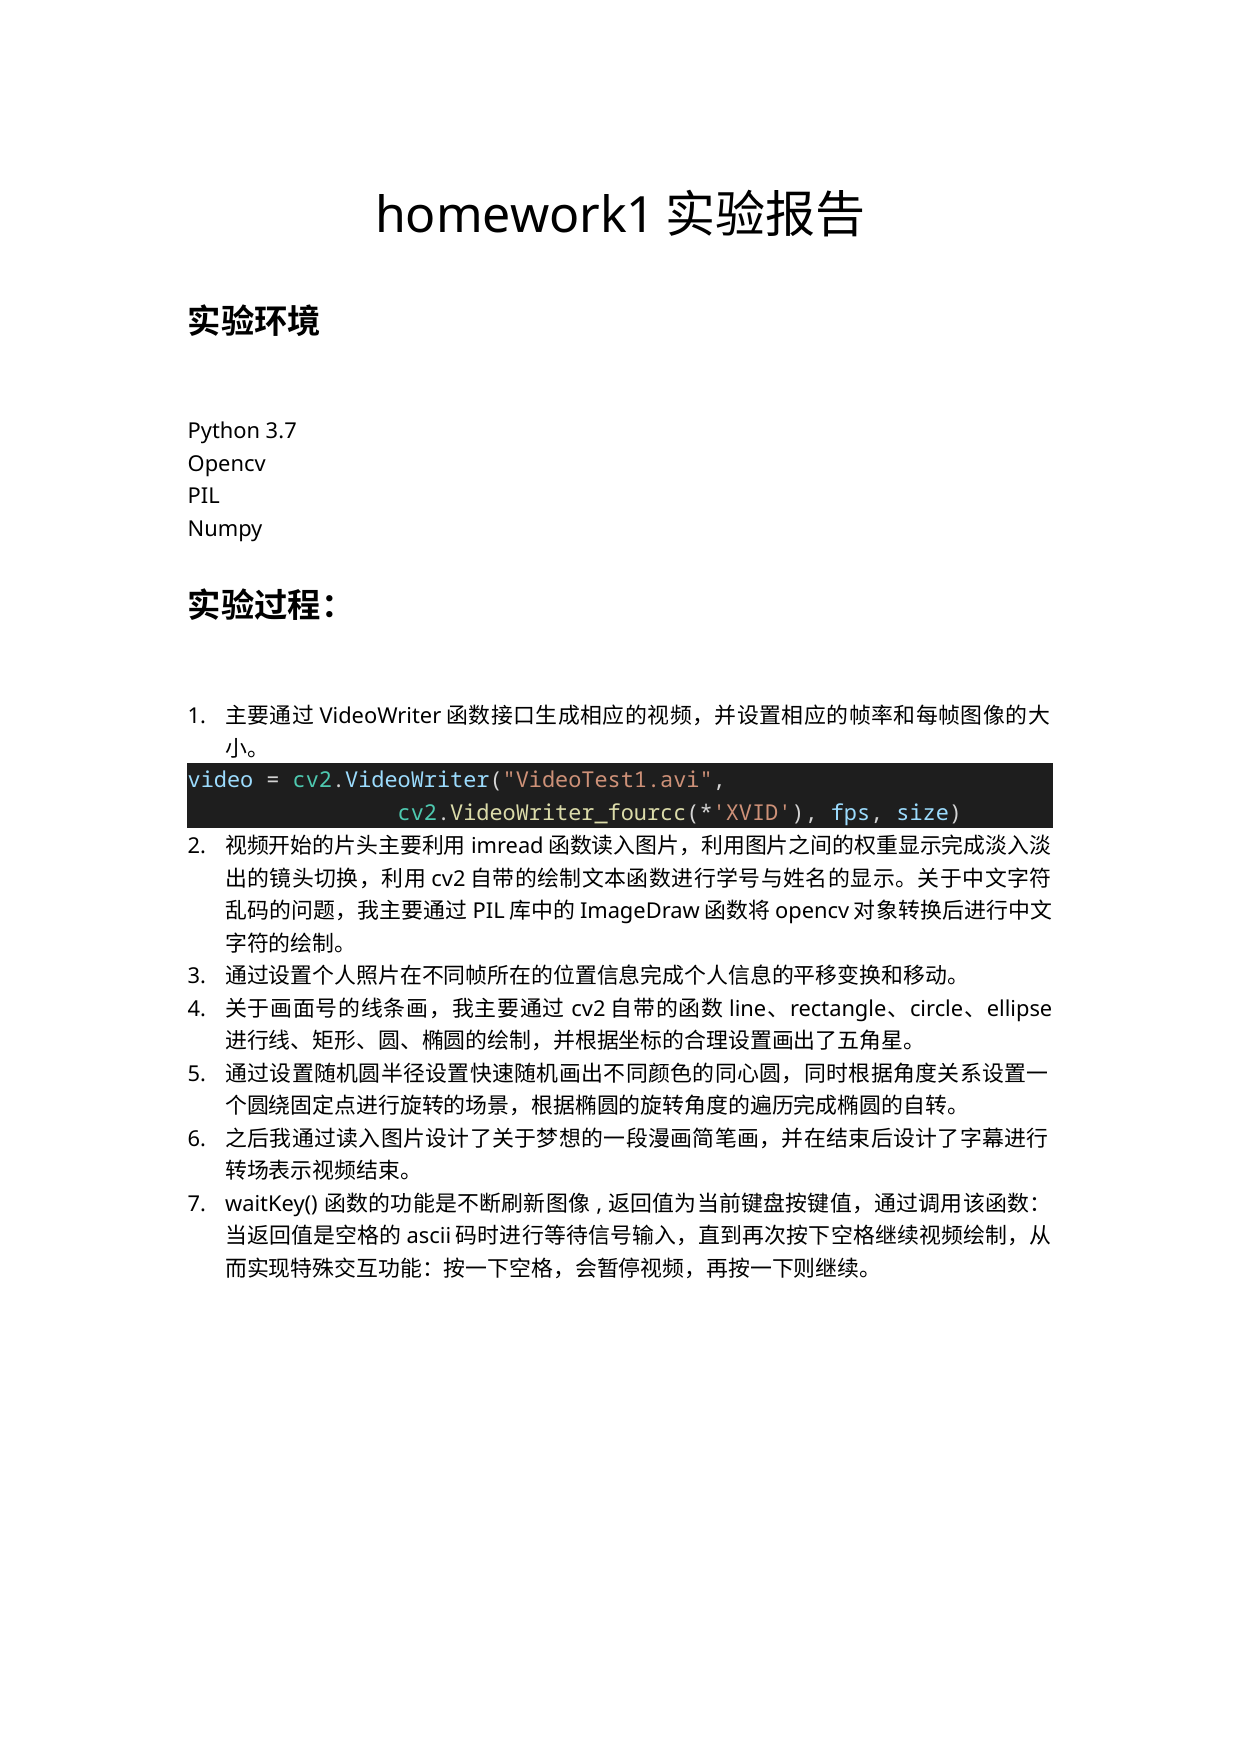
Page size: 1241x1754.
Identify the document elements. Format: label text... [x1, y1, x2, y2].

list waitKey() 函数的功能是不断刷新图像 , 返回值为当前键盘按键值，通过调用该函数：当返回值是空格的ascii码时进行等待信号输入，直到再次按下空格继续视频绘制，从而实现特殊交互功能：按一下空格，会暂停视频，再按一下则继续。 [187, 1186, 1053, 1283]
text video = cv2.VideoWriter("VideoTest1.avi", [187, 763, 1053, 796]
list 关于画面号的线条画，我主要通过cv2自带的函数line、rectangle、circle、ellipse进行线、矩形、圆、椭圆的绘制，并根据坐标的合理设置画出了五角星。 [187, 991, 1053, 1056]
list 主要通过VideoWriter函数接口生成相应的视频，并设置相应的帧率和每帧图像的大小。 [187, 698, 1053, 763]
list 通过设置个人照片在不同帧所在的位置信息完成个人信息的平移变换和移动。 [187, 958, 1053, 991]
subtitle 实验环境 [187, 287, 1053, 352]
subtitle 实验过程： [187, 571, 1053, 636]
text Opencv [187, 446, 1053, 479]
text cv2.VideoWriter_fourcc(*'XVID'), fps, size) [187, 796, 1053, 828]
text homework1实验报告 [187, 162, 1053, 259]
text PIL [187, 479, 1053, 511]
list 视频开始的片头主要利用imread函数读入图片，利用图片之间的权重显示完成淡入淡出的镜头切换，利用cv2自带的绘制文本函数进行学号与姓名的显示。关于中文字符乱码的问题，我主要通过PIL库中的ImageDraw函数将opencv对象转换后进行中文字符的绘制。 [187, 828, 1053, 958]
text Numpy [187, 511, 1053, 544]
list 之后我通过读入图片设计了关于梦想的一段漫画简笔画，并在结束后设计了字幕进行转场表示视频结束。 [187, 1121, 1053, 1186]
list 通过设置随机圆半径设置快速随机画出不同颜色的同心圆，同时根据角度关系设置一个圆绕固定点进行旋转的场景，根据椭圆的旋转角度的遍历完成椭圆的自转。 [187, 1056, 1053, 1121]
text Python 3.7 [187, 414, 1053, 446]
